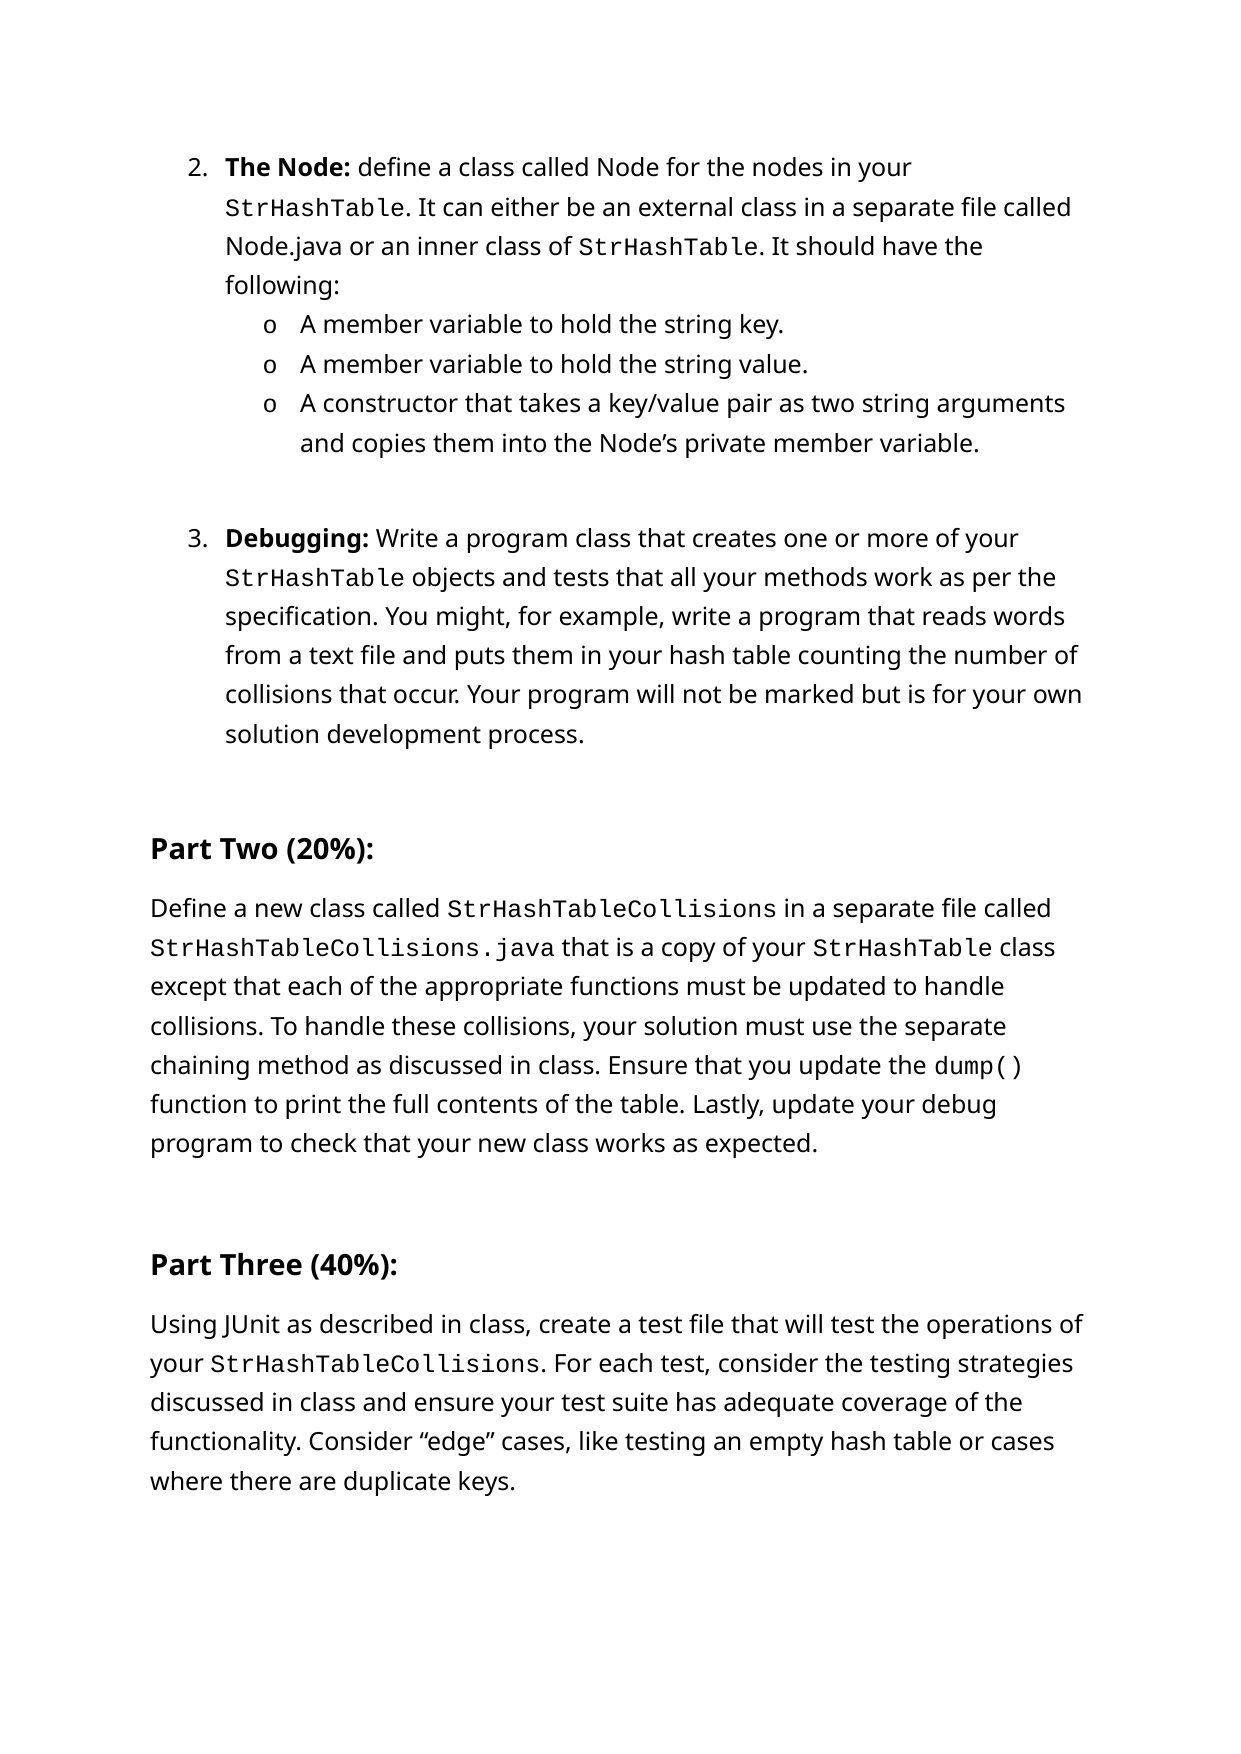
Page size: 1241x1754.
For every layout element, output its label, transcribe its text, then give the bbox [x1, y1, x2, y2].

text Part Two (20%): [150, 828, 1090, 868]
text Define a new class called StrHashTableCollisions in a separate file called StrHashTableCollisions.java that is a copy of your StrHashTable class except that each of the appropriate functions must be updated to handle collisions. To handle these collisions, your solution must use the separate chaining method as discussed in class. Ensure that you update the dump() function to print the full contents of the table. Lastly, update your debug program to check that your new class works as expected. [150, 890, 1090, 1160]
list A member variable to hold the string value. [262, 346, 1090, 381]
list A member variable to hold the string key. [262, 307, 1090, 341]
list Debugging: Write a program class that creates one or more of your StrHashTable objects and tests that all your methods work as per the specification. You might, for example, write a program that reads words from a text file and puts them in your hash table counting the number of collisions that occur. Your program will not be marked but is for your own solution development process. [187, 520, 1090, 750]
text Part Three (40%): [150, 1244, 1090, 1284]
list The Node: define a class called Node for the nodes in your StrHashTable. It can either be an external class in a separate file called Node.java or an inner class of StrHashTable. It should have the following: [187, 150, 1090, 302]
text Using JUnit as described in class, create a test file that will test the operations of your StrHashTableCollisions. For each test, consider the testing strategies discussed in class and ensure your test suite has adequate coverage of the functionality. Consider “edge” cases, like testing an empty hash table or cases where there are duplicate keys. [150, 1306, 1090, 1497]
list A constructor that takes a key/value pair as two string arguments and copies them into the Node’s private member variable. [262, 386, 1090, 459]
